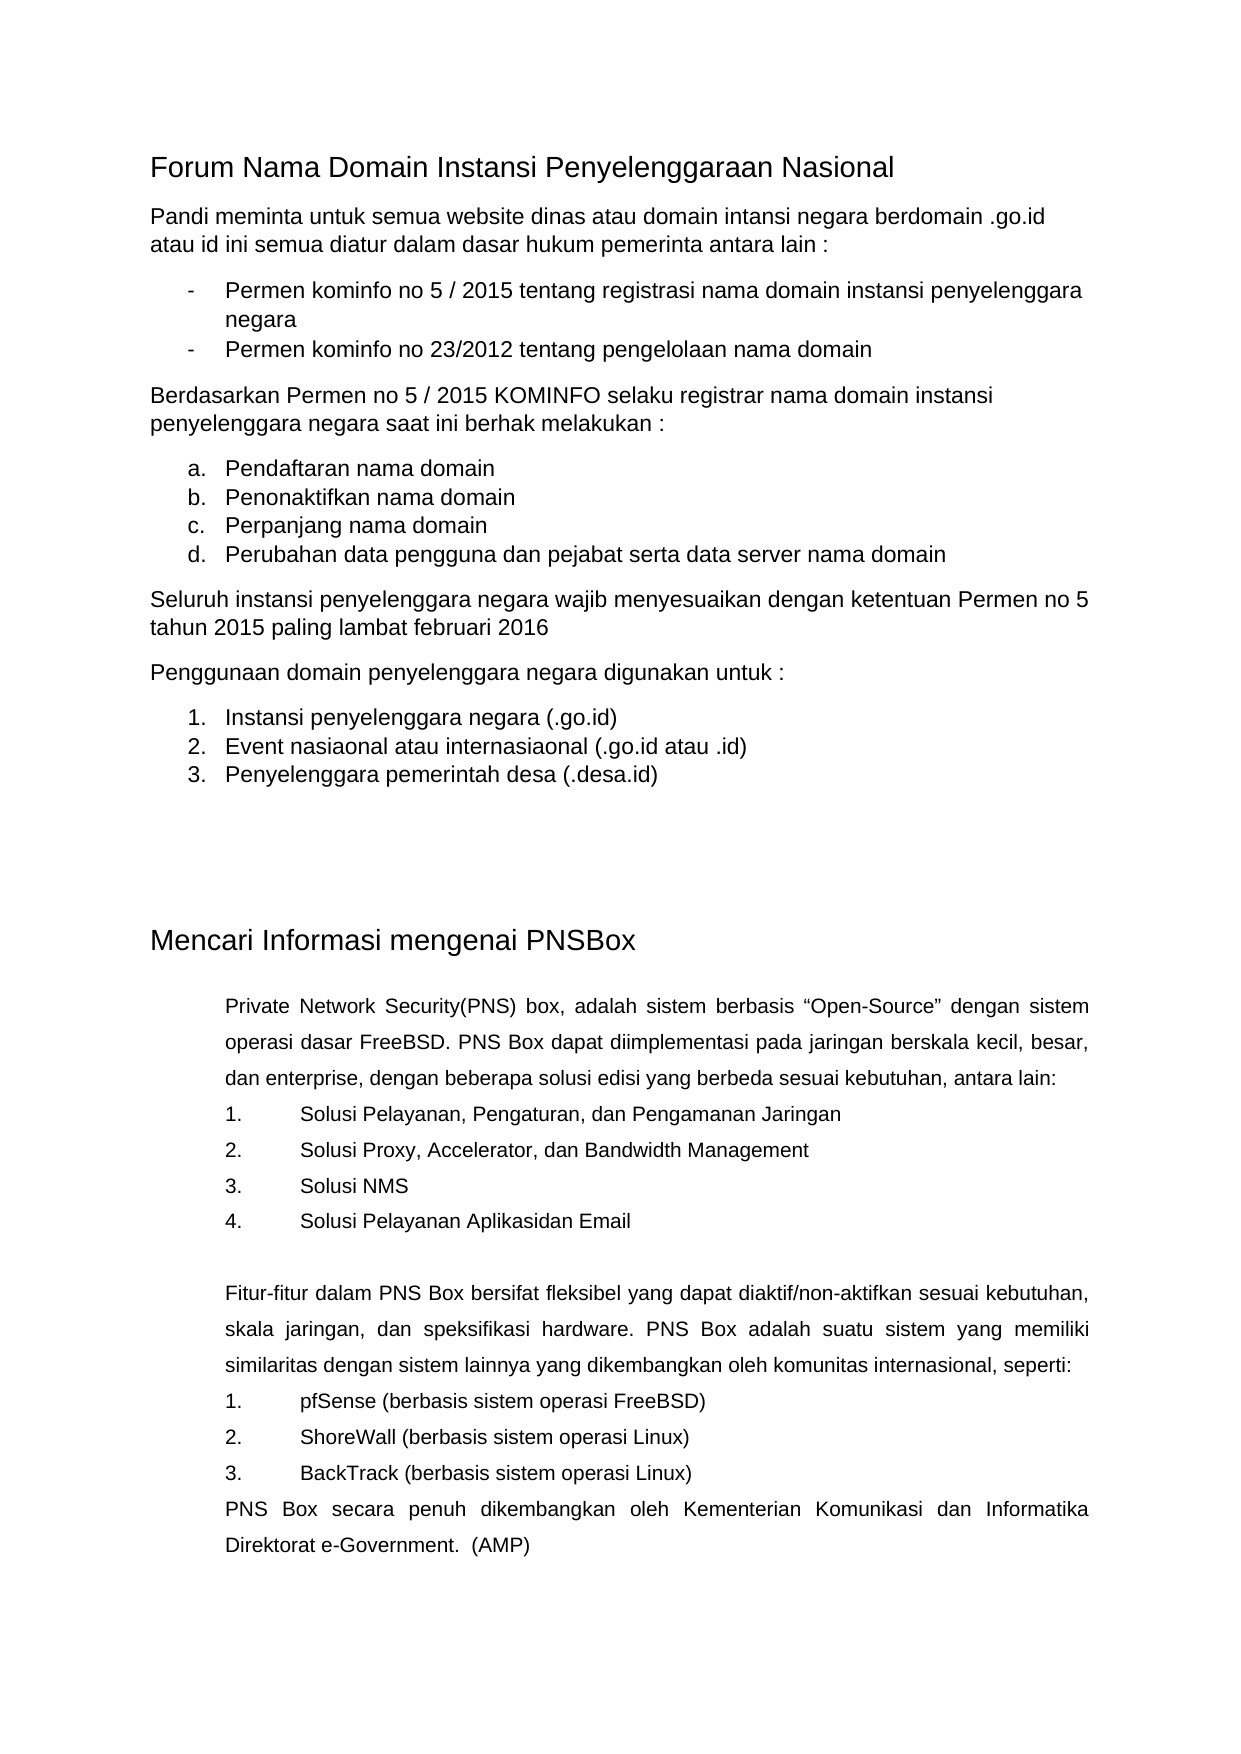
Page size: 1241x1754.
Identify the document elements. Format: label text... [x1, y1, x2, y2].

list Permen kominfo no 23/2012 tentang pengelolaan nama domain [187, 335, 1090, 363]
list Fitur-fitur dalam PNS Box bersifat fleksibel yang dapat diaktif/non-aktifkan sesuai kebutuhan, skala jaringan, dan speksifikasi hardware. PNS Box adalah suatu sistem yang memiliki similaritas dengan sistem lainnya yang dikembangkan oleh komunitas internasional, seperti: [225, 1281, 1090, 1377]
text Pandi meminta untuk semua website dinas atau domain intansi negara berdomain .go.id atau id ini semua diatur dalam dasar hukum pemerinta antara lain : [150, 203, 1090, 258]
list 4. Solusi Pelayanan Aplikasidan Email [225, 1209, 1090, 1233]
list Perubahan data pengguna dan pejabat serta data server nama domain [187, 541, 1090, 567]
text Berdasarkan Permen no 5 / 2015 KOMINFO selaku registrar nama domain instansi penyelenggara negara saat ini berhak melakukan : [150, 382, 1090, 437]
list 1. pfSense (berbasis sistem operasi FreeBSD) [225, 1389, 1090, 1413]
text Seluruh instansi penyelenggara negara wajib menyesuaikan dengan ketentuan Permen no 5 tahun 2015 paling lambat februari 2016 [150, 586, 1090, 641]
list Event nasiaonal atau internasiaonal (.go.id atau .id) [187, 733, 1090, 759]
list Perpanjang nama domain [187, 512, 1090, 538]
list Permen kominfo no 5 / 2015 tentang registrasi nama domain instansi penyelenggara negara [187, 276, 1090, 333]
list Penyelenggara pemerintah desa (.desa.id) [187, 761, 1090, 788]
list 2. Solusi Proxy, Accelerator, dan Bandwidth Management [225, 1137, 1090, 1161]
list 1. Solusi Pelayanan, Pengaturan, dan Pengamanan Jaringan [225, 1102, 1090, 1126]
list 2. ShoreWall (berbasis sistem operasi Linux) [225, 1425, 1090, 1449]
text Penggunaan domain penyelenggara negara digunakan untuk : [150, 659, 1090, 686]
list Pendaftaran nama domain [187, 455, 1090, 482]
list 3. Solusi NMS [225, 1173, 1090, 1197]
list 3. BackTrack (berbasis sistem operasi Linux) [225, 1461, 1090, 1485]
text Mencari Informasi mengenai PNSBox [150, 923, 1090, 956]
list Penonaktifkan nama domain [187, 484, 1090, 510]
list PNS Box secara penuh dikembangkan oleh Kementerian Komunikasi dan Informatika Direktorat e-Government. (AMP) [225, 1497, 1090, 1557]
list Instansi penyelenggara negara (.go.id) [187, 704, 1090, 731]
list Private Network Security(PNS) box, adalah sistem berbasis “Open-Source” dengan sistem operasi dasar FreeBSD. PNS Box dapat diimplementasi pada jaringan berskala kecil, besar, dan enterprise, dengan beberapa solusi edisi yang berbeda sesuai kebutuhan, antara lain: [225, 994, 1090, 1089]
text Forum Nama Domain Instansi Penyelenggaraan Nasional [150, 150, 1090, 183]
